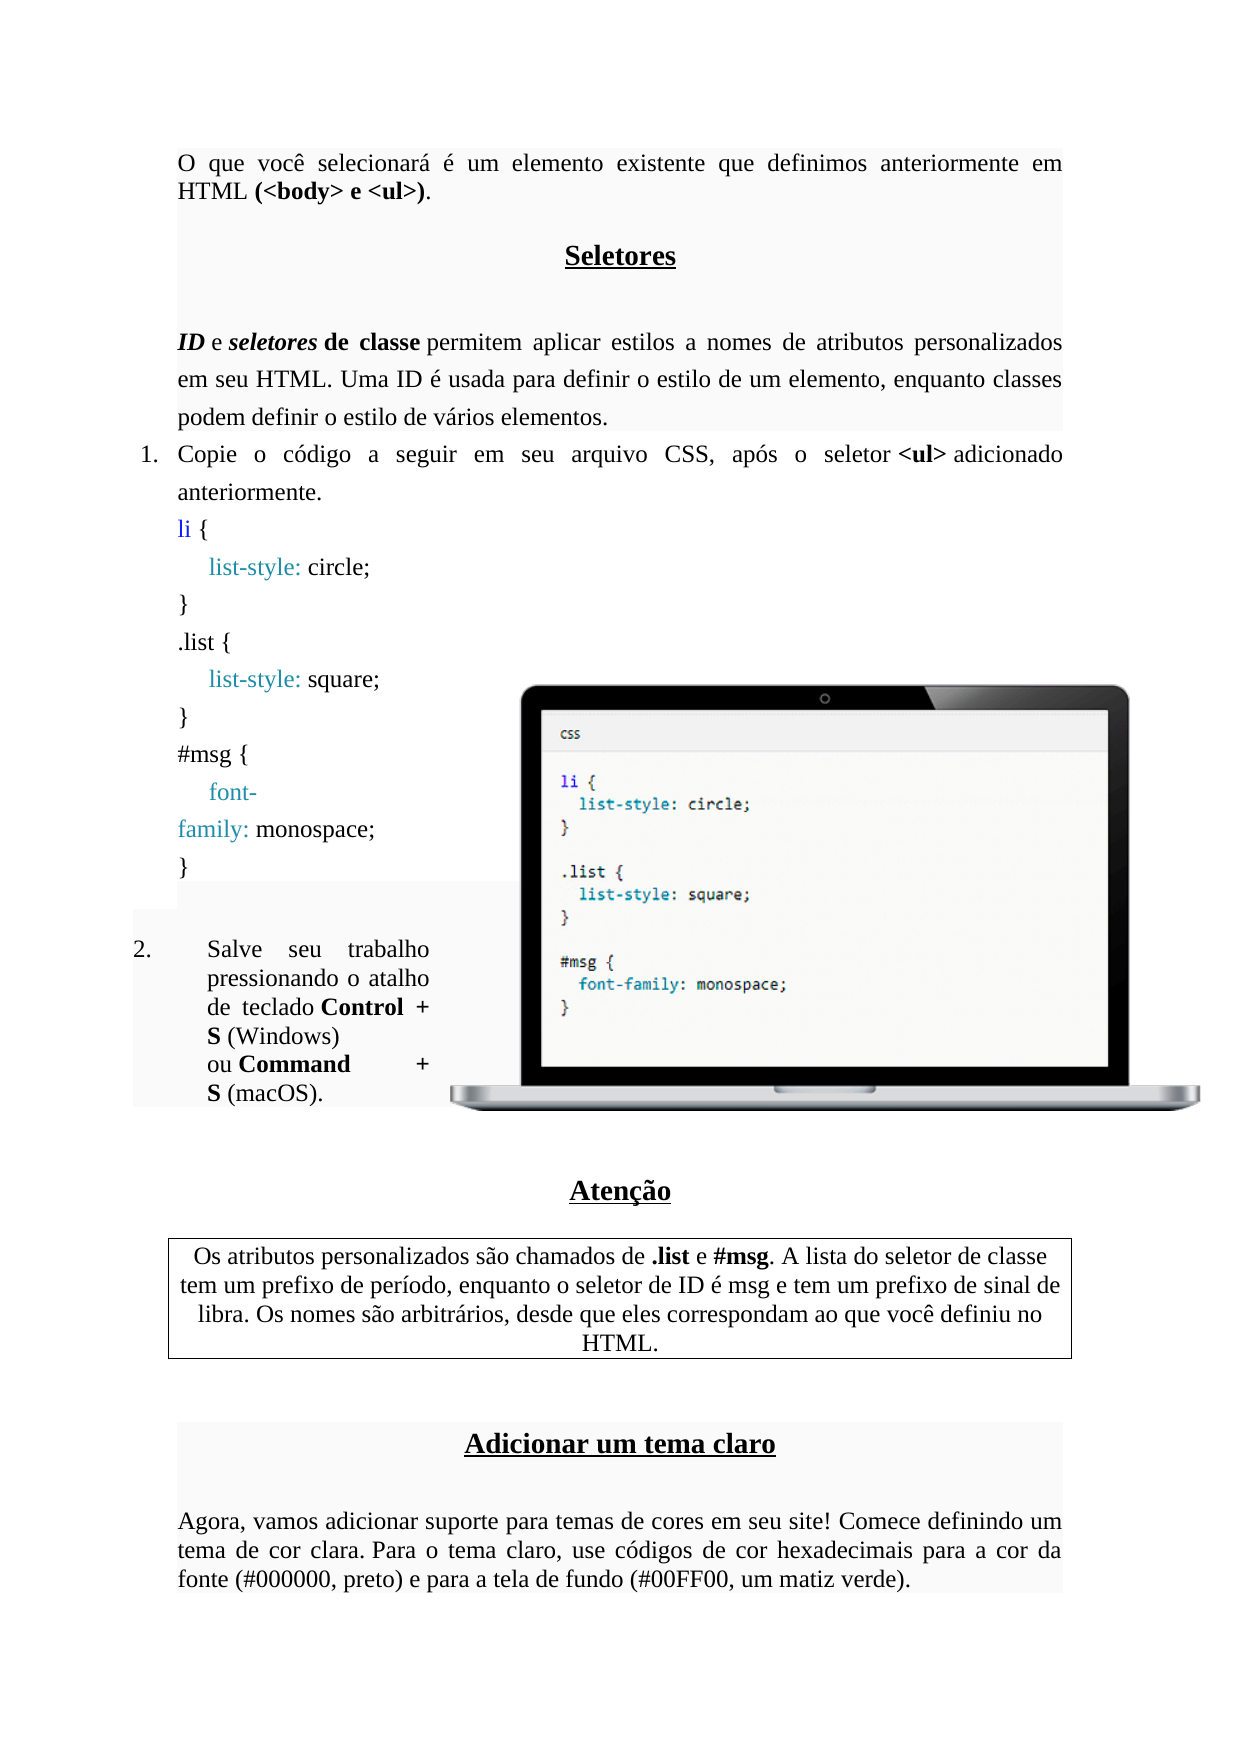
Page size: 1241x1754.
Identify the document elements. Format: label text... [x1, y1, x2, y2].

subtitle Seletores [177, 234, 1063, 271]
text } [177, 843, 448, 881]
text font-family: monospace; [177, 768, 448, 843]
text #msg { [177, 731, 448, 768]
text .list { [177, 618, 1063, 656]
picture [448, 676, 1204, 1111]
text ID e seletores de classe permitem aplicar estilos a nomes de atributos personalizados em seu HTML. Uma ID é usada para definir o estilo de um elemento, enquanto classes podem definir o estilo de vários elementos. [177, 318, 1063, 431]
text list-style: circle; [177, 543, 1063, 581]
text } [177, 693, 448, 731]
subtitle Adicionar um tema claro [177, 1422, 1063, 1459]
text Agora, vamos adicionar suporte para temas de cores em seu site! Comece definindo um tema de cor clara. Para o tema claro, use códigos de cor hexadecimais para a cor da fonte (#000000, preto) e para a tela de fundo (#00FF00, um matiz verde). [177, 1506, 1063, 1593]
text list-style: square; [177, 656, 1063, 693]
text li { [177, 506, 1063, 543]
text } [177, 581, 1063, 618]
list Copie o código a seguir em seu arquivo CSS, após o seletor <ul> adicionado anteriormente. [140, 431, 1063, 506]
list Salve seu trabalho pressionando o atalho de teclado Control + S (Windows) ou Command + S (macOS). [133, 934, 448, 1107]
text Os atributos personalizados são chamados de .list e #msg. A lista do seletor de classe tem um prefixo de período, enquanto o seletor de ID é msg e tem um prefixo de sinal de libra. Os nomes são arbitrários, desde que eles correspondam ao que você definiu no HTML. [169, 1239, 1071, 1358]
text Atenção [177, 1169, 1063, 1207]
text O que você selecionará é um elemento existente que definimos anteriormente em HTML (<body> e <ul>). [177, 148, 1063, 205]
